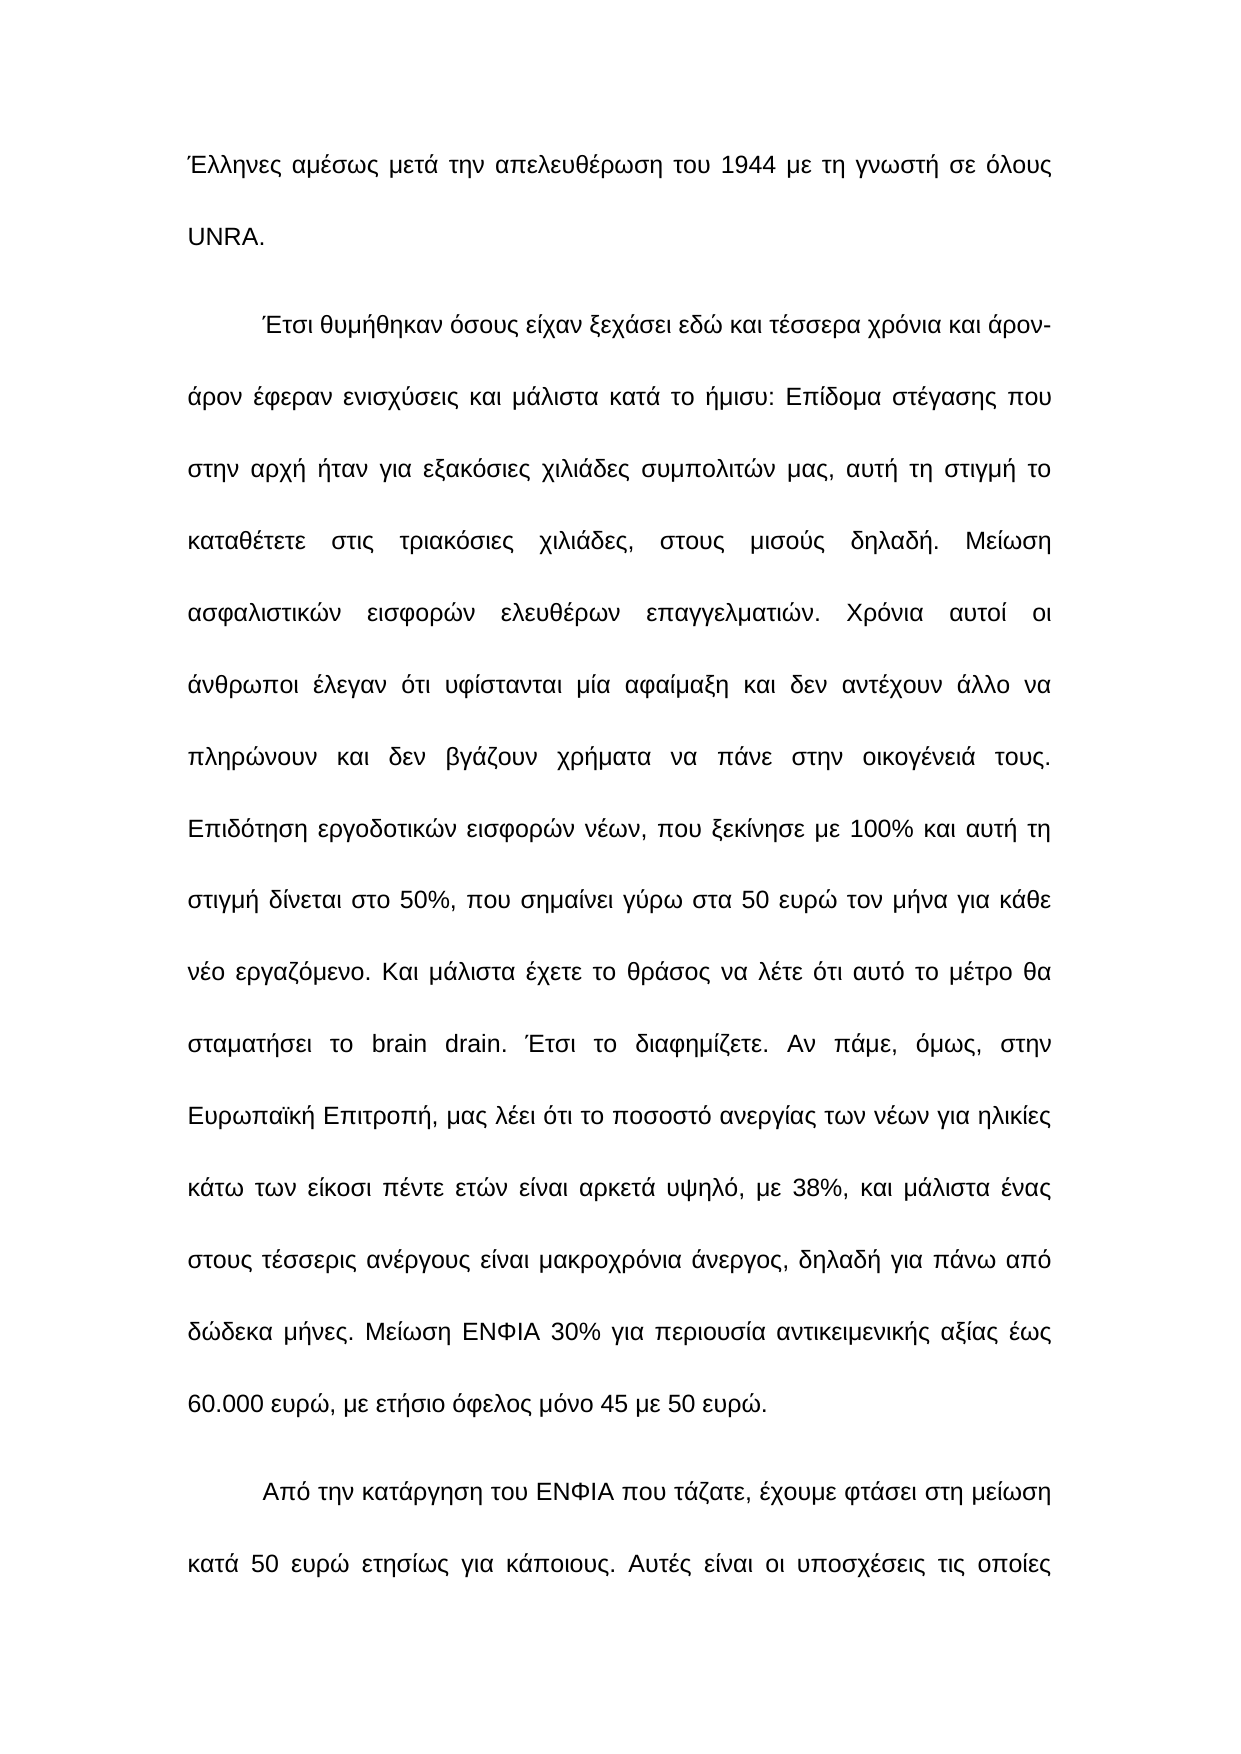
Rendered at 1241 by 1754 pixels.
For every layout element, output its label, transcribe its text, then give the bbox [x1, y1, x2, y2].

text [187, 160, 1053, 251]
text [187, 1477, 1053, 1578]
text Έτσι θυμήθηκαν όσους είχαν ξεχάσει εδώ και τέσσερα χρόνια και άρον-άρον έφεραν ενισχύσεις και μάλιστα κατά το ήμισυ: Επίδομα στέγασης που στην αρχή ήταν για εξακόσιες χιλιάδες συμπολιτών μας, αυτή τη στιγμή το καταθέτετε στις τριακόσιες χιλιάδες, στους μισούς δηλαδή. Μείωση ασφαλιστικών εισφορών ελευθέρων επαγγελματιών. Χρόνια αυτοί οι άνθρωποι έλεγαν ότι υφίστανται μία αφαίμαξη και δεν αντέχουν άλλο να πληρώνουν και δεν βγάζουν χρήματα να πάνε στην οικογένειά τους. Επιδότηση εργοδοτικών εισφορών νέων, που ξεκίνησε με 100% και αυτή τη στιγμή δίνεται στο 50%, που σημαίνει γύρω στα 50 ευρώ τον μήνα για κάθε νέο εργαζόμενο. Και μάλιστα έχετε το θράσος να λέτε ότι αυτό το μέτρο θα σταματήσει το brain drain. Έτσι το διαφημίζετε. Αν πάμε, όμως, στην Ευρωπαϊκή Επιτροπή, μας λέει ότι το ποσοστό ανεργίας των νέων για ηλικίες κάτω των είκοσι πέντε ετών είναι αρκετά υψηλό, με 38%, και μάλιστα ένας στους τέσσερις ανέργους είναι μακροχρόνια άνεργος, δηλαδή για πάνω από δώδεκα μήνες. Μείωση ΕΝΦΙΑ 30% για περιουσία αντικειμενικής αξίας έως 60.000 ευρώ, με ετήσιο όφελος μόνο 45 με 50 ευρώ. [187, 310, 1053, 967]
text Έτσι θυμήθηκαν όσους είχαν ξεχάσει εδώ και τέσσερα χρόνια και άρον-άρον έφεραν ενισχύσεις και μάλιστα κατά το ήμισυ: Επίδομα στέγασης που στην αρχή ήταν για εξακόσιες χιλιάδες συμπολιτών μας, αυτή τη στιγμή το καταθέτετε στις τριακόσιες χιλιάδες, στους μισούς δηλαδή. Μείωση ασφαλιστικών εισφορών ελευθέρων επαγγελματιών. Χρόνια αυτοί οι άνθρωποι έλεγαν ότι υφίστανται μία αφαίμαξη και δεν αντέχουν άλλο να πληρώνουν και δεν βγάζουν χρήματα να πάνε στην οικογένειά τους. Επιδότηση εργοδοτικών εισφορών νέων, που ξεκίνησε με 100% και αυτή τη στιγμή δίνεται στο 50%, που σημαίνει γύρω στα 50 ευρώ τον μήνα για κάθε νέο εργαζόμενο. Και μάλιστα έχετε το θράσος να λέτε ότι αυτό το μέτρο θα σταματήσει το brain drain. Έτσι το διαφημίζετε. Αν πάμε, όμως, στην Ευρωπαϊκή Επιτροπή, μας λέει ότι το ποσοστό ανεργίας των νέων για ηλικίες κάτω των είκοσι πέντε ετών είναι αρκετά υψηλό, με 38%, και μάλιστα ένας στους τέσσερις ανέργους είναι μακροχρόνια άνεργος, δηλαδή για πάνω από δώδεκα μήνες. Μείωση ΕΝΦΙΑ 30% για περιουσία αντικειμενικής αξίας έως 60.000 ευρώ, με ετήσιο όφελος μόνο 45 με 50 ευρώ. [187, 968, 1053, 1417]
